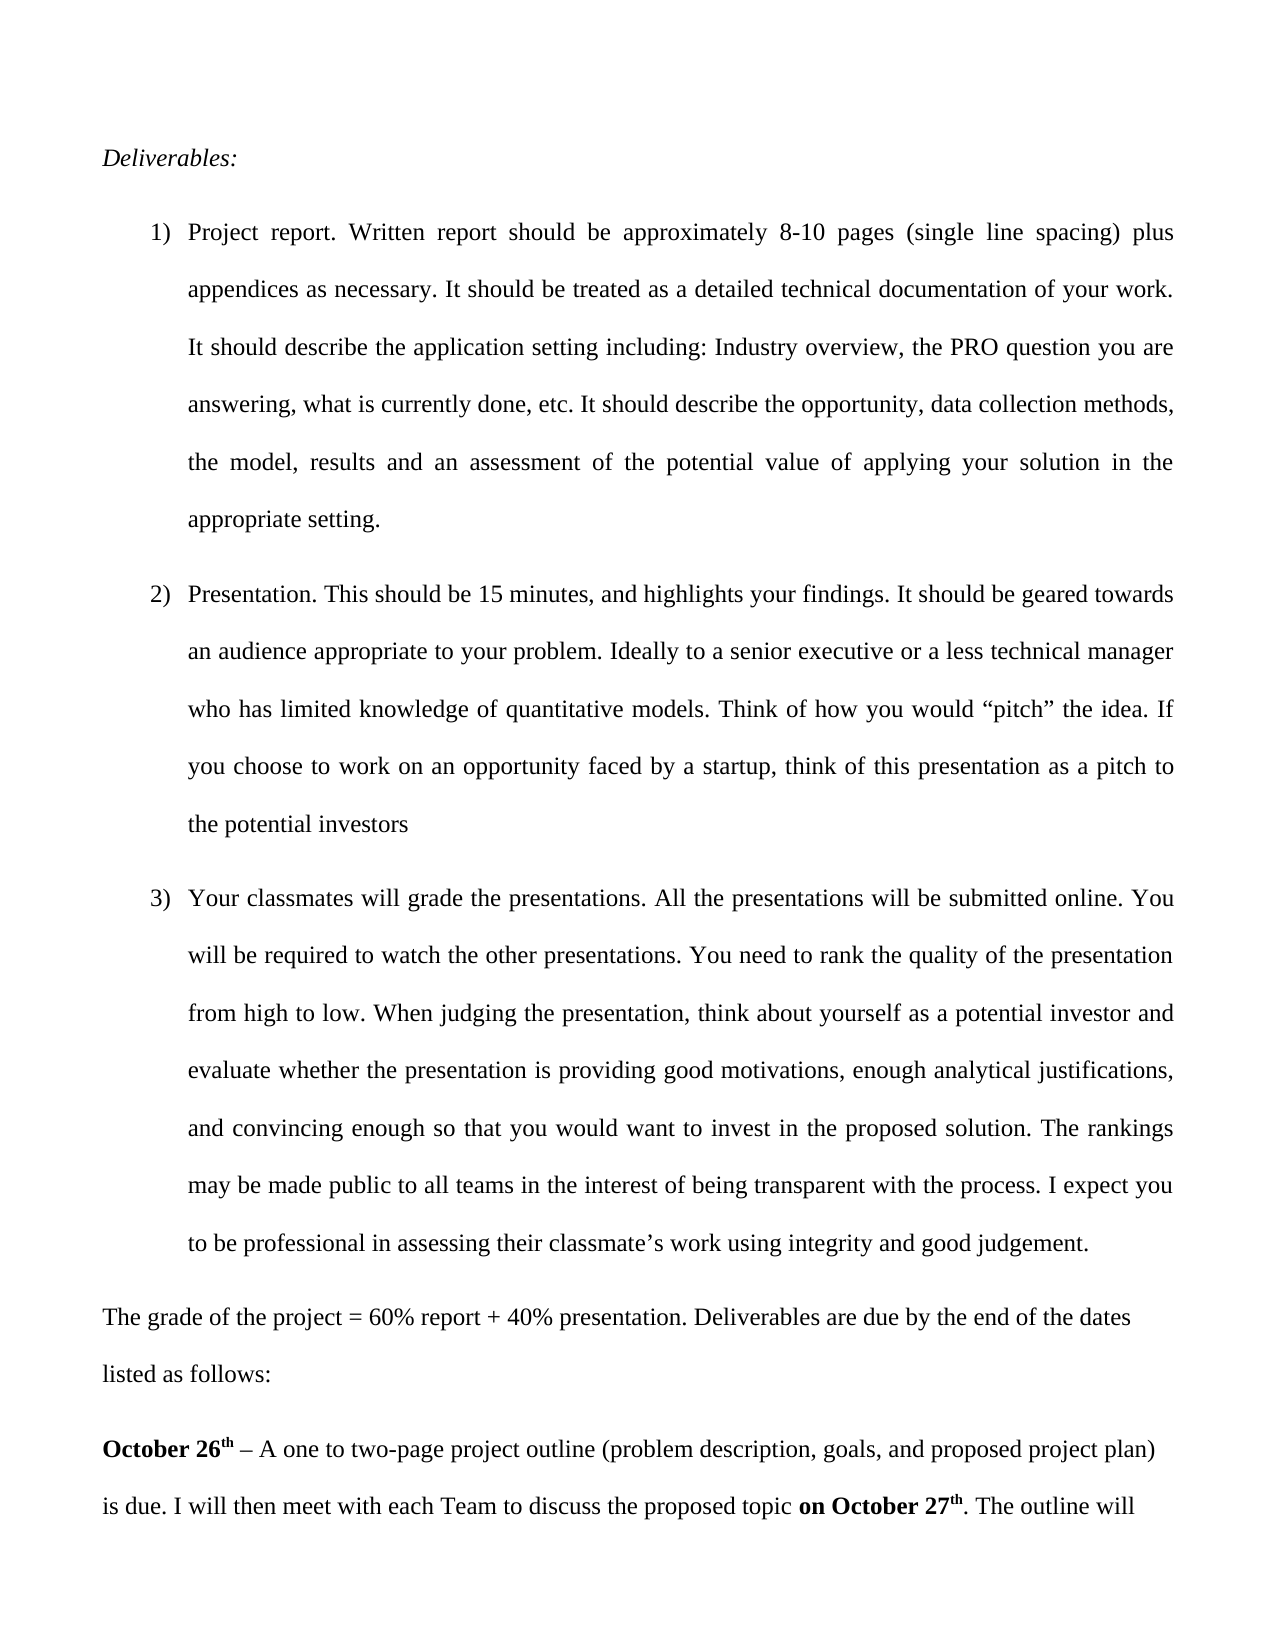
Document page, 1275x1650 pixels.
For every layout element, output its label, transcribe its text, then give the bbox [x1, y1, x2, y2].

list Your classmates will grade the presentations. All the presentations will be submitted online. You will be required to watch the other presentations. You need to rank the quality of the presentation from high to low. When judging the presentation, think about yourself as a potential investor and evaluate whether the presentation is providing good motivations, enough analytical justifications, and convincing enough so that you would want to invest in the proposed solution. The rankings may be made public to all teams in the interest of being transparent with the process. I expect you to be professional in assessing their classmate’s work using integrity and good judgement. [150, 883, 1175, 1257]
text Deliverables: [102, 143, 1175, 172]
text The grade of the project = 60% report + 40% presentation. Deliverables are due by the end of the dates listed as follows: [102, 1302, 1175, 1388]
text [102, 1434, 1175, 1520]
list Presentation. This should be 15 minutes, and highlights your findings. It should be geared towards an audience appropriate to your problem. Ideally to a senior executive or a less technical manager who has limited knowledge of quantitative models. Think of how you would “pitch” the idea. If you choose to work on an opportunity faced by a startup, think of this presentation as a pitch to the potential investors [150, 579, 1175, 837]
list Project report. Written report should be approximately 8-10 pages (single line spacing) plus appendices as necessary. It should be treated as a detailed technical documentation of your work. It should describe the application setting including: Industry overview, the PRO question you are answering, what is currently done, etc. It should describe the opportunity, data collection methods, the model, results and an assessment of the potential value of applying your solution in the appropriate setting. [150, 217, 1175, 533]
